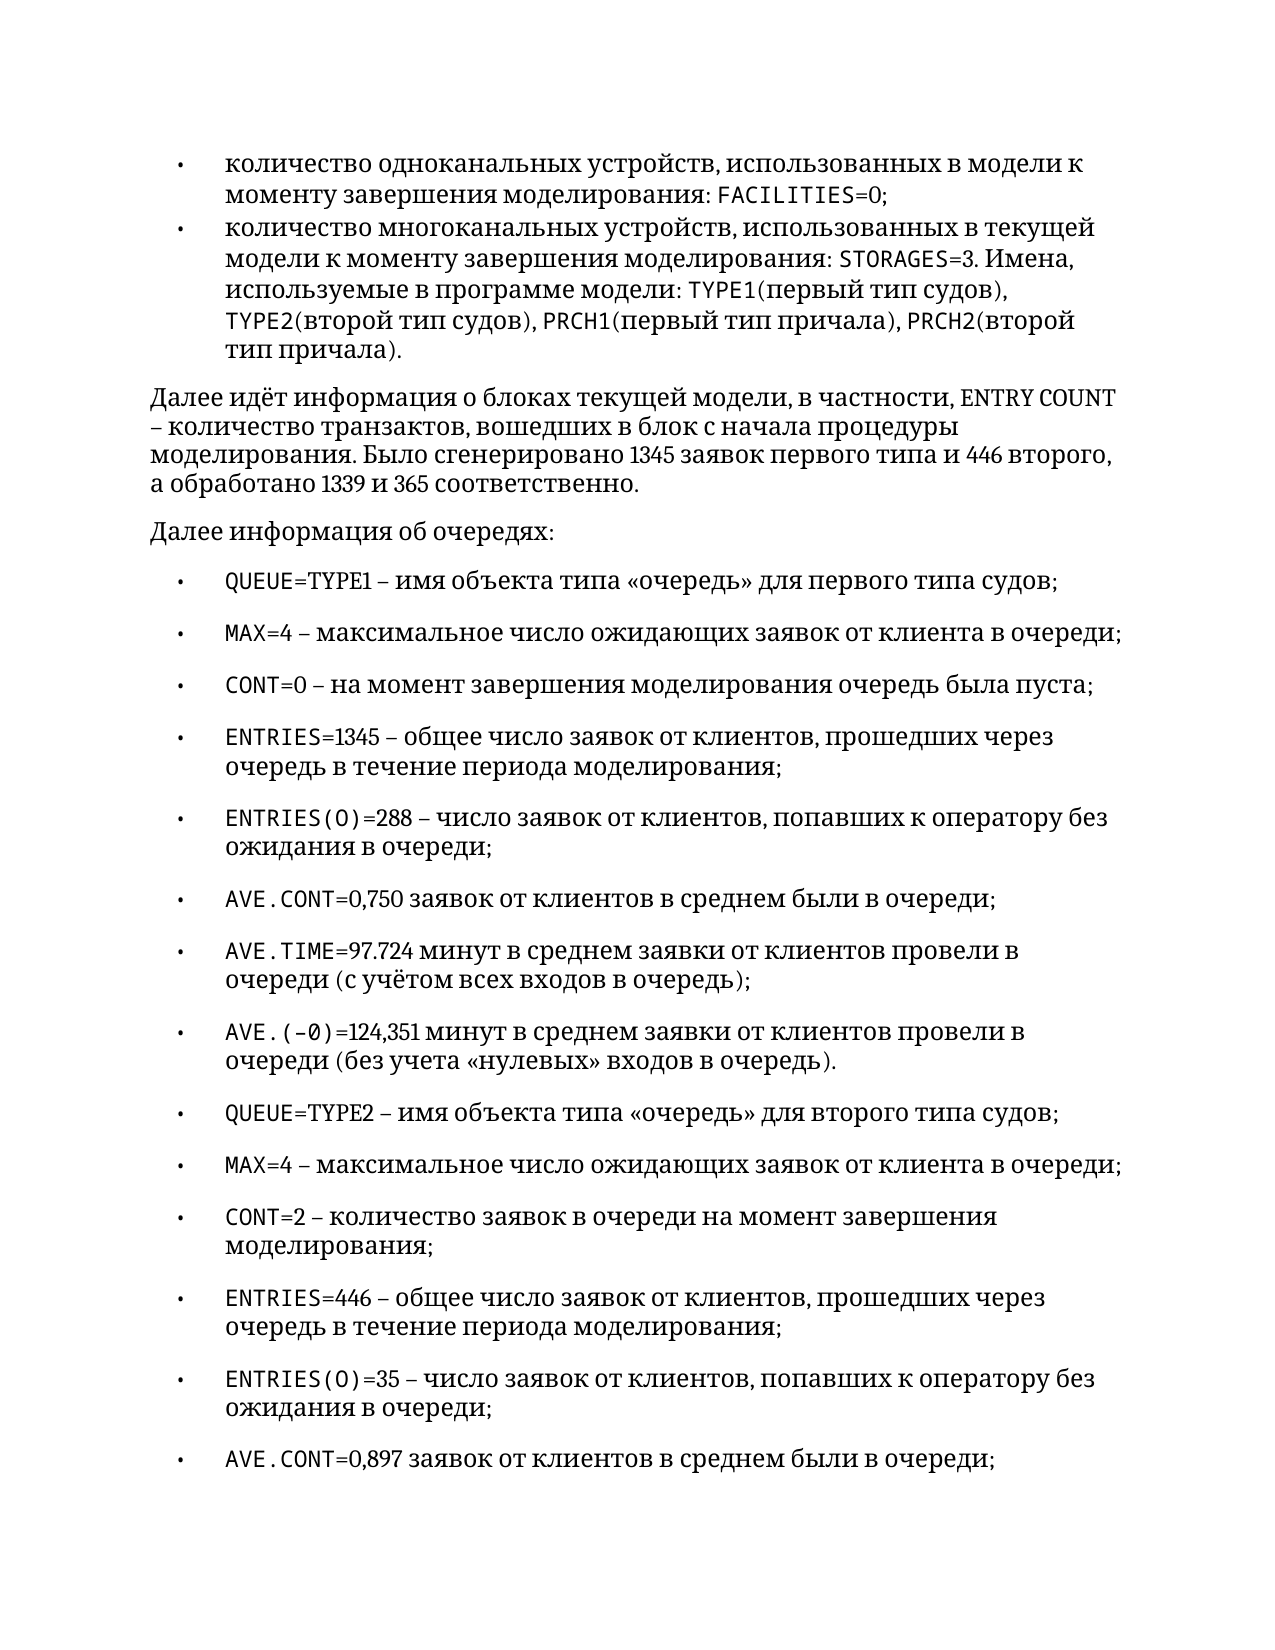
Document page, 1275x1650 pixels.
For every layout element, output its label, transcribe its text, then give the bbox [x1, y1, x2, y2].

list количество одноканальных устройств, использованных в модели к моменту завершения моделирования: FACILITIES=0; [175, 150, 1125, 210]
list QUEUE=TYPE1 – имя объекта типа «очередь» для первого типа судов; [175, 565, 1125, 596]
list ENTRIES=446 – общее число заявок от клиентов, прошедших через очередь в течение периода моделирования; [175, 1282, 1125, 1342]
list ENTRIES(O)=288 – число заявок от клиентов, попавших к оператору без ожидания в очереди; [175, 802, 1125, 862]
list CONT=0 – на момент завершения моделирования очередь была пуста; [175, 669, 1125, 700]
list AVE.CONT=0,750 заявок от клиентов в среднем были в очереди; [175, 883, 1125, 914]
list ENTRIES(O)=35 – число заявок от клиентов, попавших к оператору без ожидания в очереди; [175, 1362, 1125, 1422]
list MAX=4 – максимальное число ожидающих заявок от клиента в очереди; [175, 617, 1125, 648]
list ENTRIES=1345 – общее число заявок от клиентов, прошедших через очередь в течение периода моделирования; [175, 721, 1125, 781]
text Далее идёт информация о блоках текущей модели, в частности, ENTRY COUNT – количество транзактов, вошедших в блок с начала процедуры моделирования. Было сгенерировано 1345 заявок первого типа и 446 второго, а обработано 1339 и 365 соответственно. [150, 384, 1125, 499]
list CONT=2 – количество заявок в очереди на момент завершения моделирования; [175, 1201, 1125, 1261]
list количество многоканальных устройств, использованных в текущей модели к моменту завершения моделирования: STORAGES=3. Имена, используемые в программе модели: TYPE1(первый тип судов), TYPE2(второй тип судов), PRCH1(первый тип причала), PRCH2(второй тип причала). [175, 214, 1125, 365]
list AVE.(–0)=124,351 минут в среднем заявки от клиентов провели в очереди (без учета «нулевых» входов в очередь). [175, 1016, 1125, 1076]
list AVE.CONT=0,897 заявок от клиентов в среднем были в очереди; [175, 1443, 1125, 1474]
text Далее информация об очередях: [150, 517, 1125, 546]
list QUEUE=TYPE2 – имя объекта типа «очередь» для второго типа судов; [175, 1097, 1125, 1128]
list MAX=4 – максимальное число ожидающих заявок от клиента в очереди; [175, 1149, 1125, 1180]
list AVE.TIME=97.724 минут в среднем заявки от клиентов провели в очереди (с учётом всех входов в очередь); [175, 935, 1125, 995]
